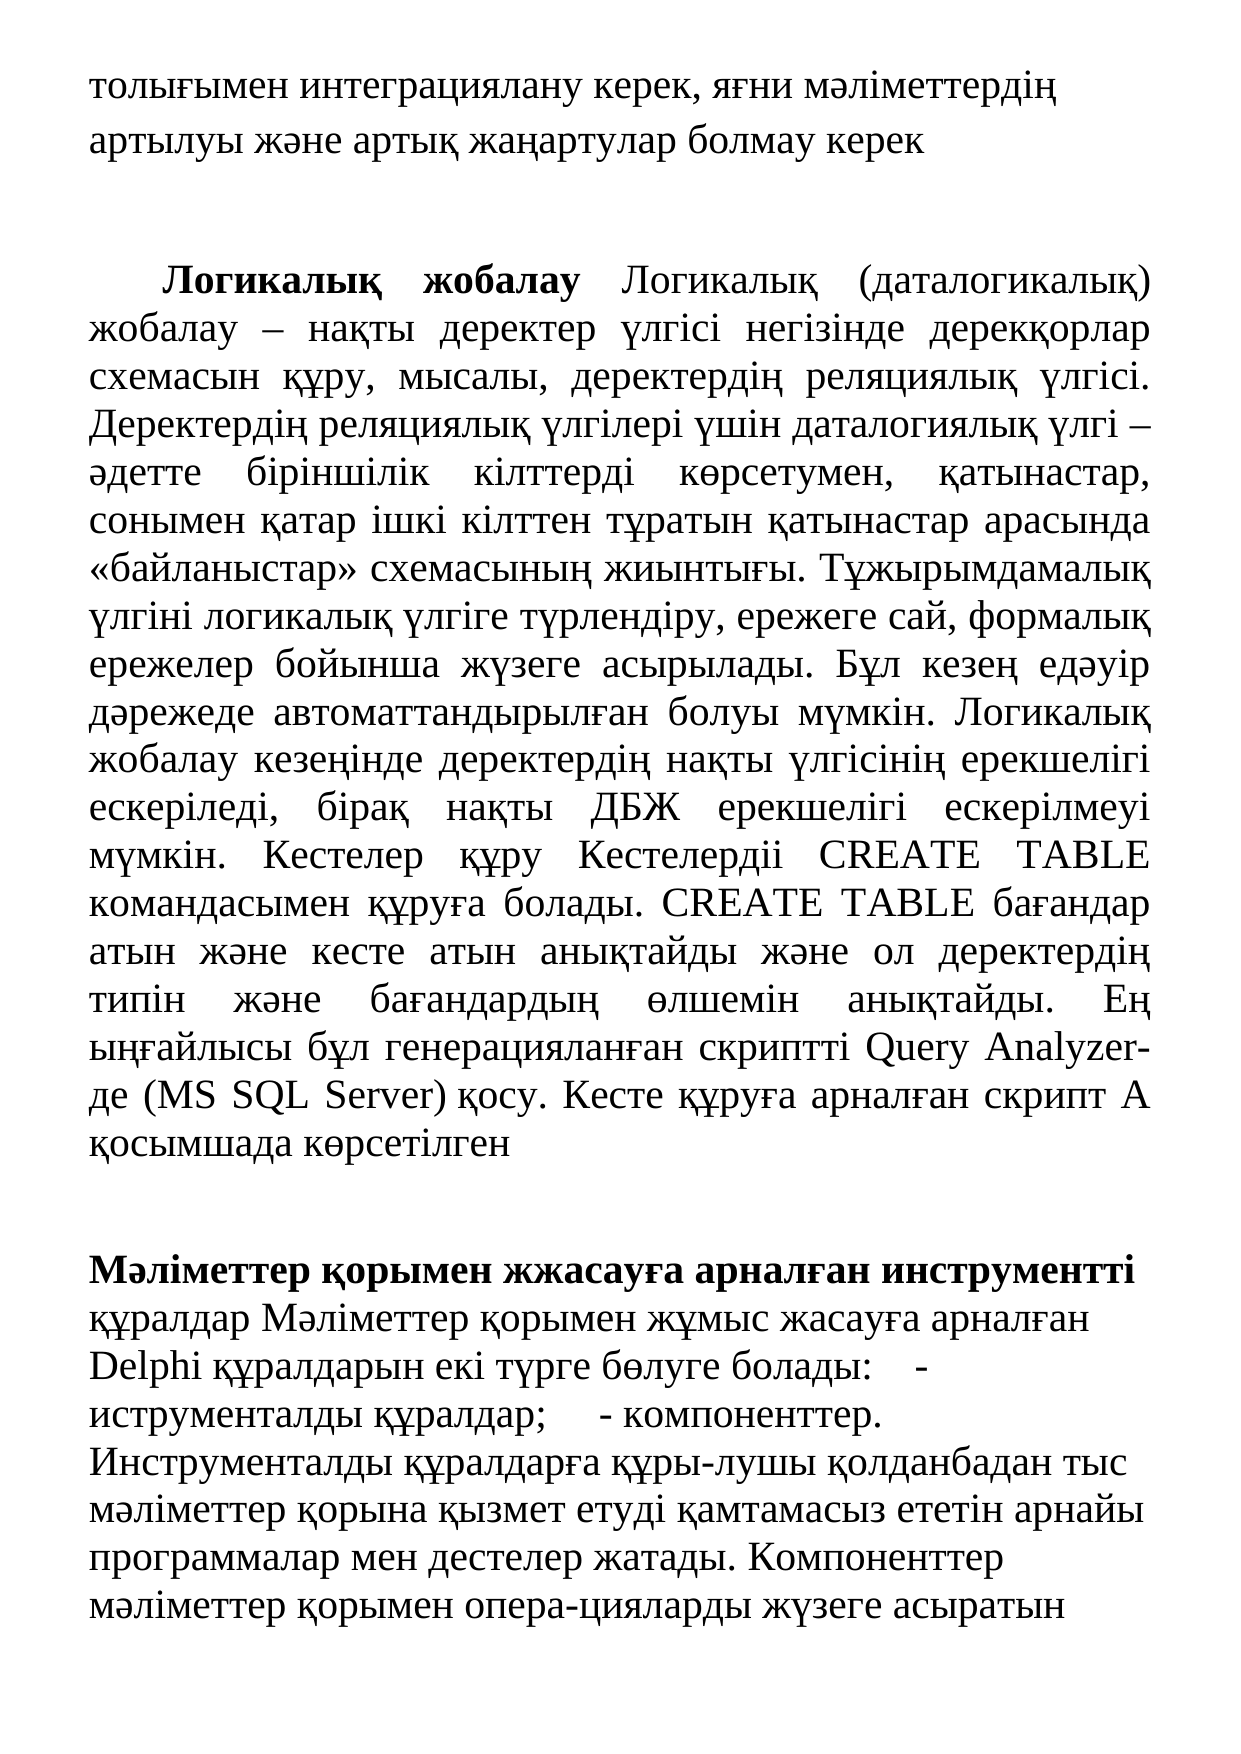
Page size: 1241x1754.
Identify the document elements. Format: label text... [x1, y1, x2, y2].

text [89, 1244, 1152, 1628]
text Логикалық жобалау Логикалық (даталогикалық) жобалау – нақты деректер үлгісі негізінде дерекқорлар схемасын құру, мысалы, деректердің реляциялық үлгісі. Деректердің реляциялық үлгілері үшін даталогиялық үлгі – әдетте біріншілік кілттерді көрсетумен, қатынастар, сонымен қатар ішкі кілттен тұратын қатынастар арасында «байланыстар» схемасының жиынтығы. Тұжырымдамалық үлгіні логикалық үлгіге түрлендіру, ережеге сай, формалық ережелер бойынша жүзеге асырылады. Бұл кезең едәуір дәрежеде автоматтандырылған болуы мүмкін. Логикалық жобалау кезеңінде деректердің нақты үлгісінің ерекшелігі ескеріледі, бірақ нақты ДБЖ ерекшелігі ескерілмеуі мүмкін. Кестелер құру Кестелердіі CREATE TABLE командасымен құруға болады. CREATE TABLE бағандар атын және кесте атын анықтайды және ол деректердің типін және бағандардың өлшемін анықтайды. Ең ыңғайлысы бұл генерацияланған скриптті Query Analyzer-де (МS SQL Server) қосу. Кесте құруға арналған скрипт А қосымшада көрсетілген [89, 255, 1152, 1165]
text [89, 59, 1152, 162]
